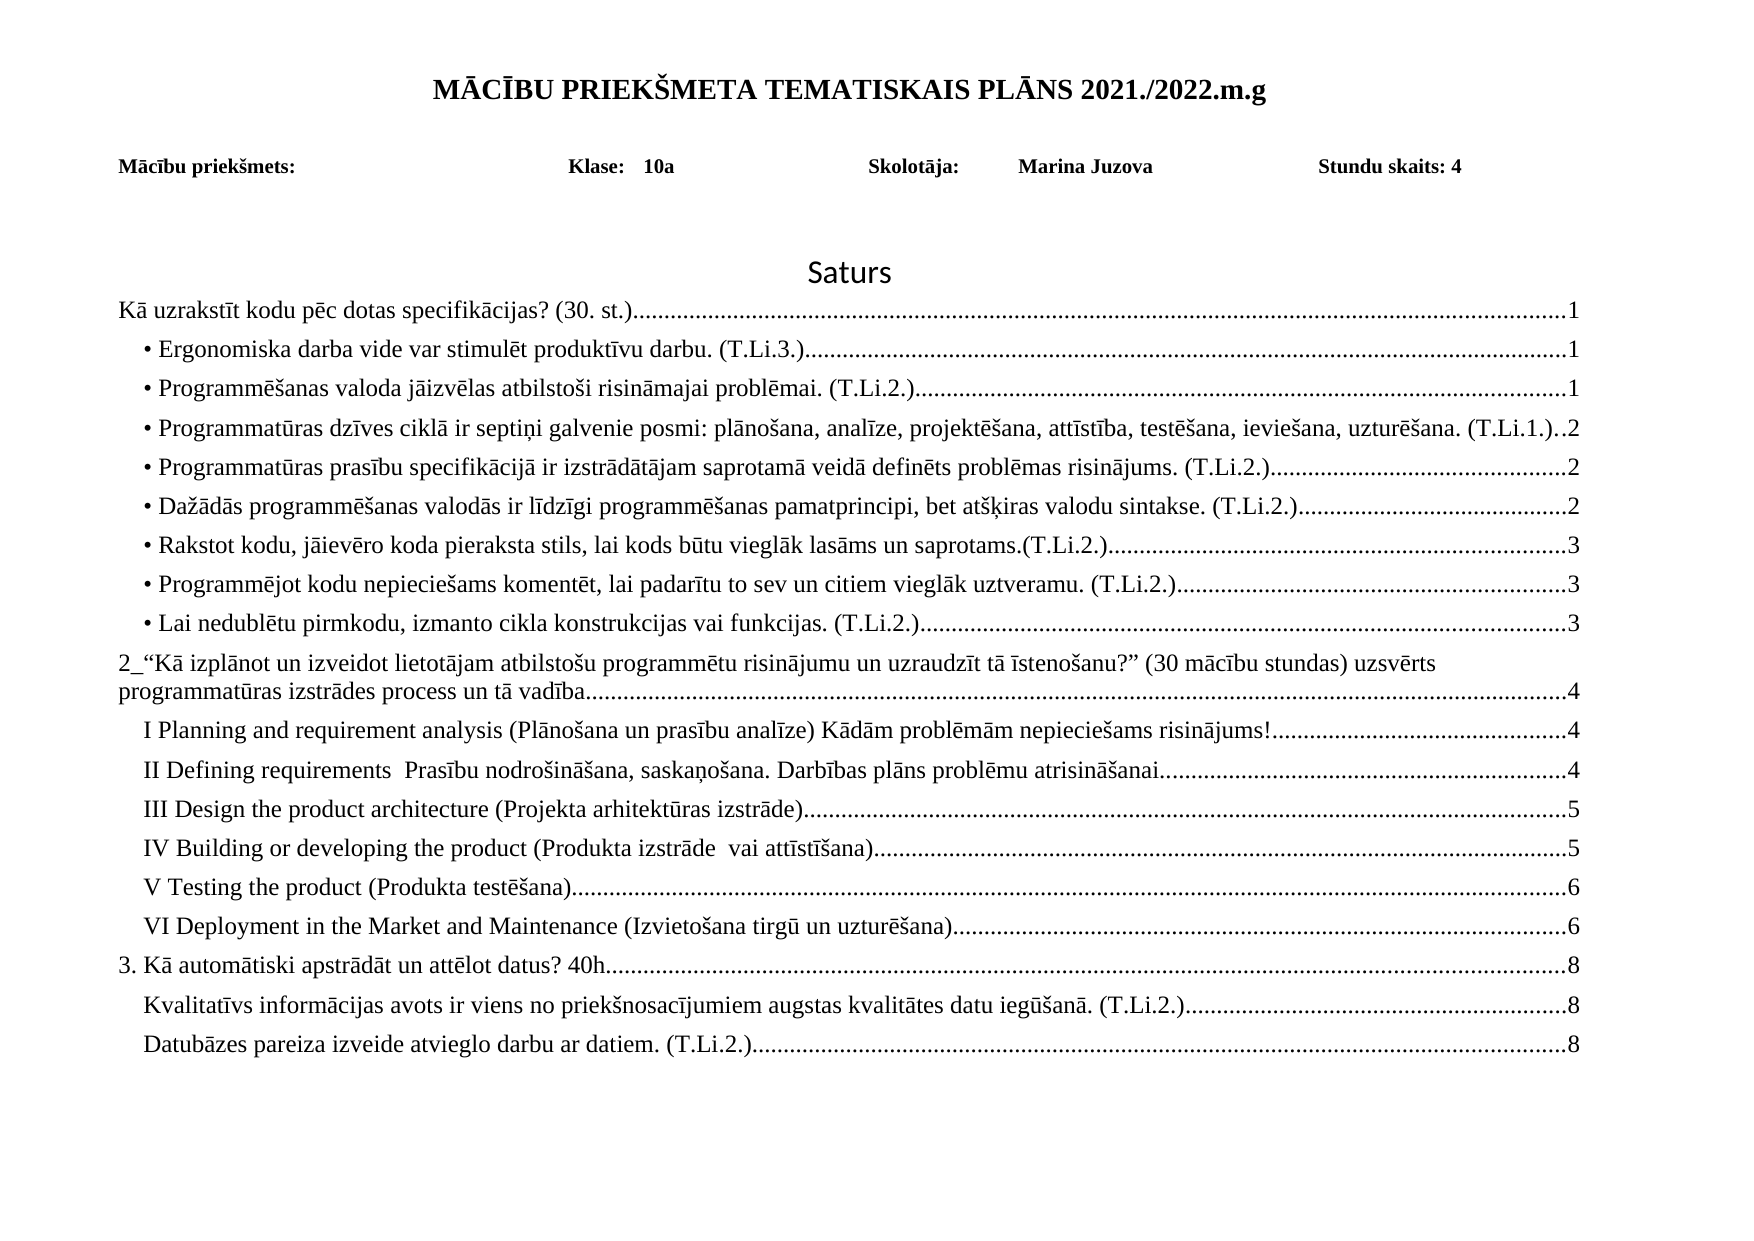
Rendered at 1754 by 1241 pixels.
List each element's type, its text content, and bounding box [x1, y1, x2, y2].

text Mācību priekšmets: Klase: 10a Skolotāja: Marina Juzova Stundu skaits: 4 [118, 154, 1581, 178]
text MĀCĪBU PRIEKŠMETA TEMATISKAIS PLĀNS 2021./2022.m.g [118, 72, 1581, 106]
